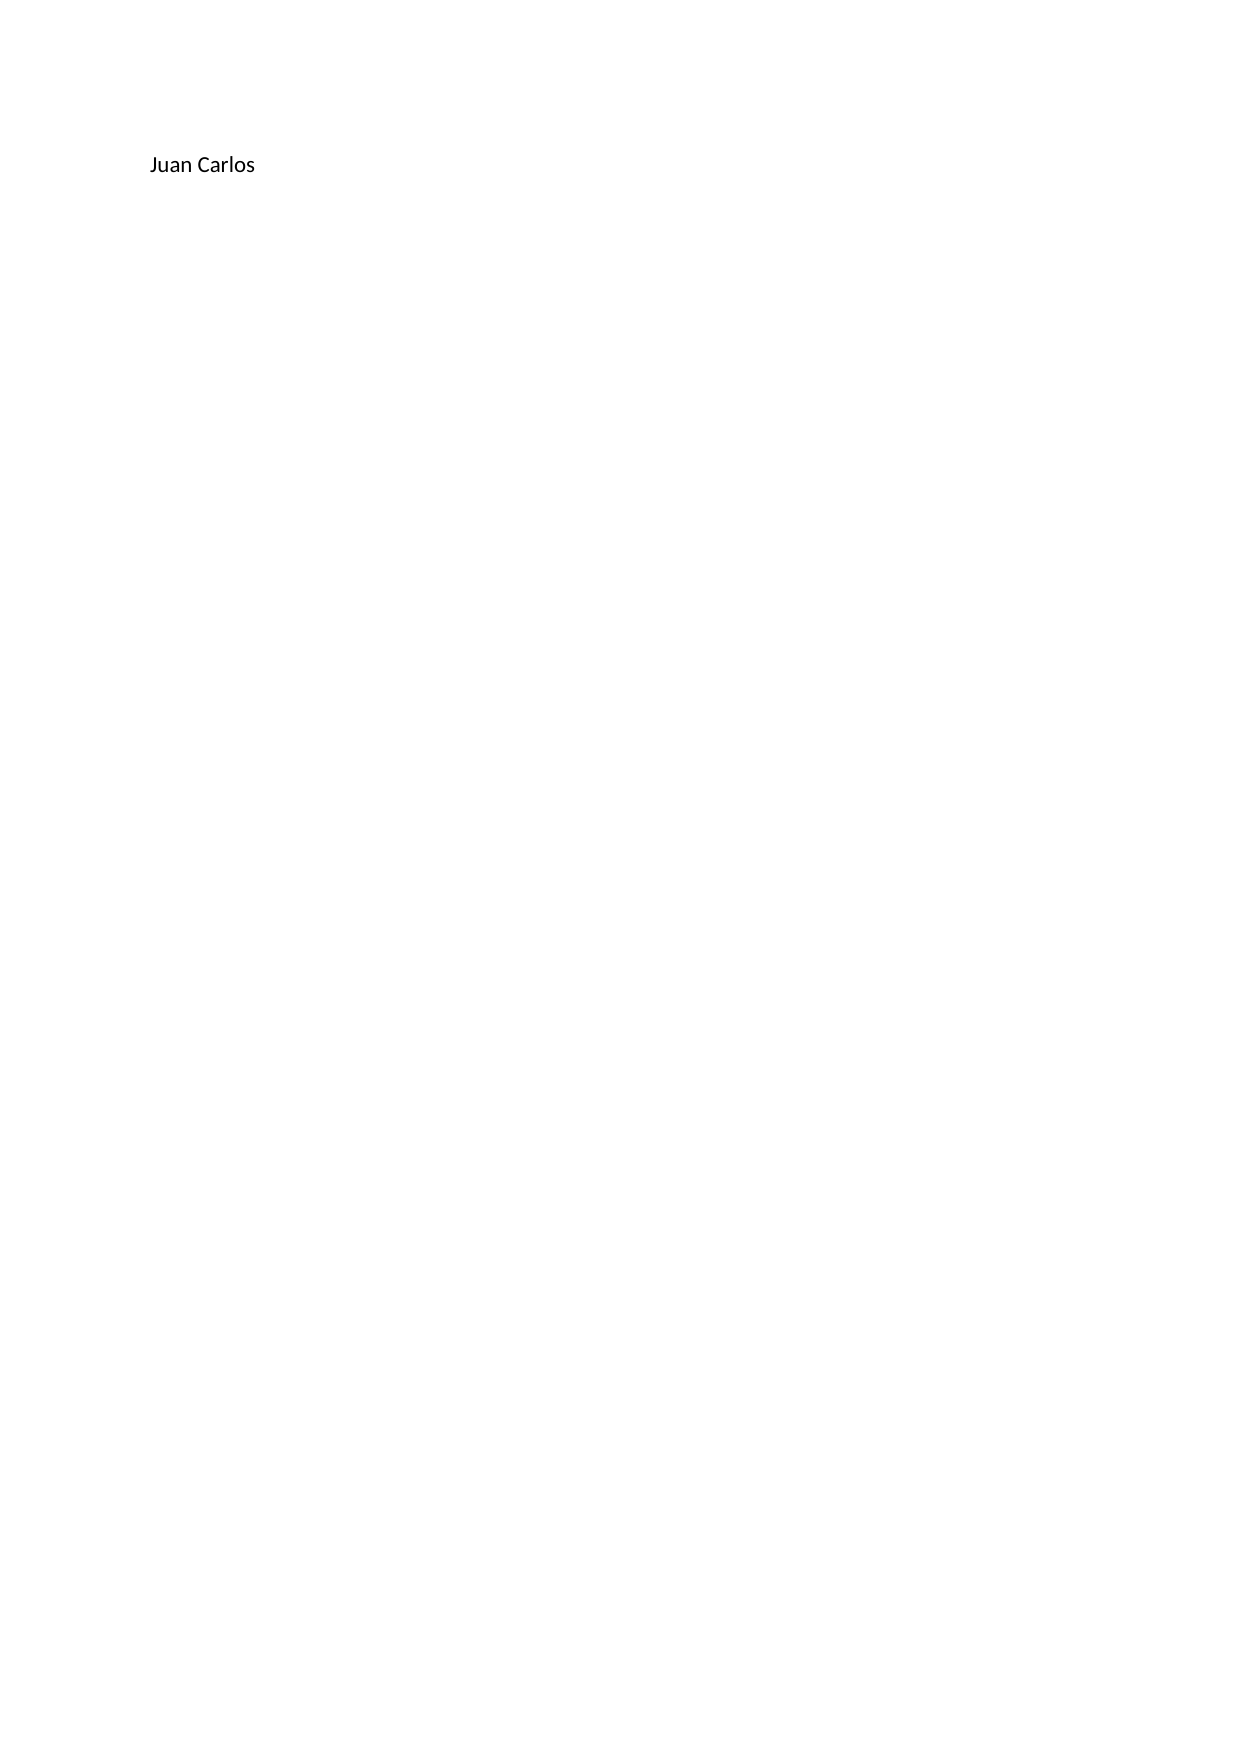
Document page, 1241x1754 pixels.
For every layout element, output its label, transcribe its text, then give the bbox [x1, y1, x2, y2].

text Juan Carlos [150, 150, 1090, 178]
